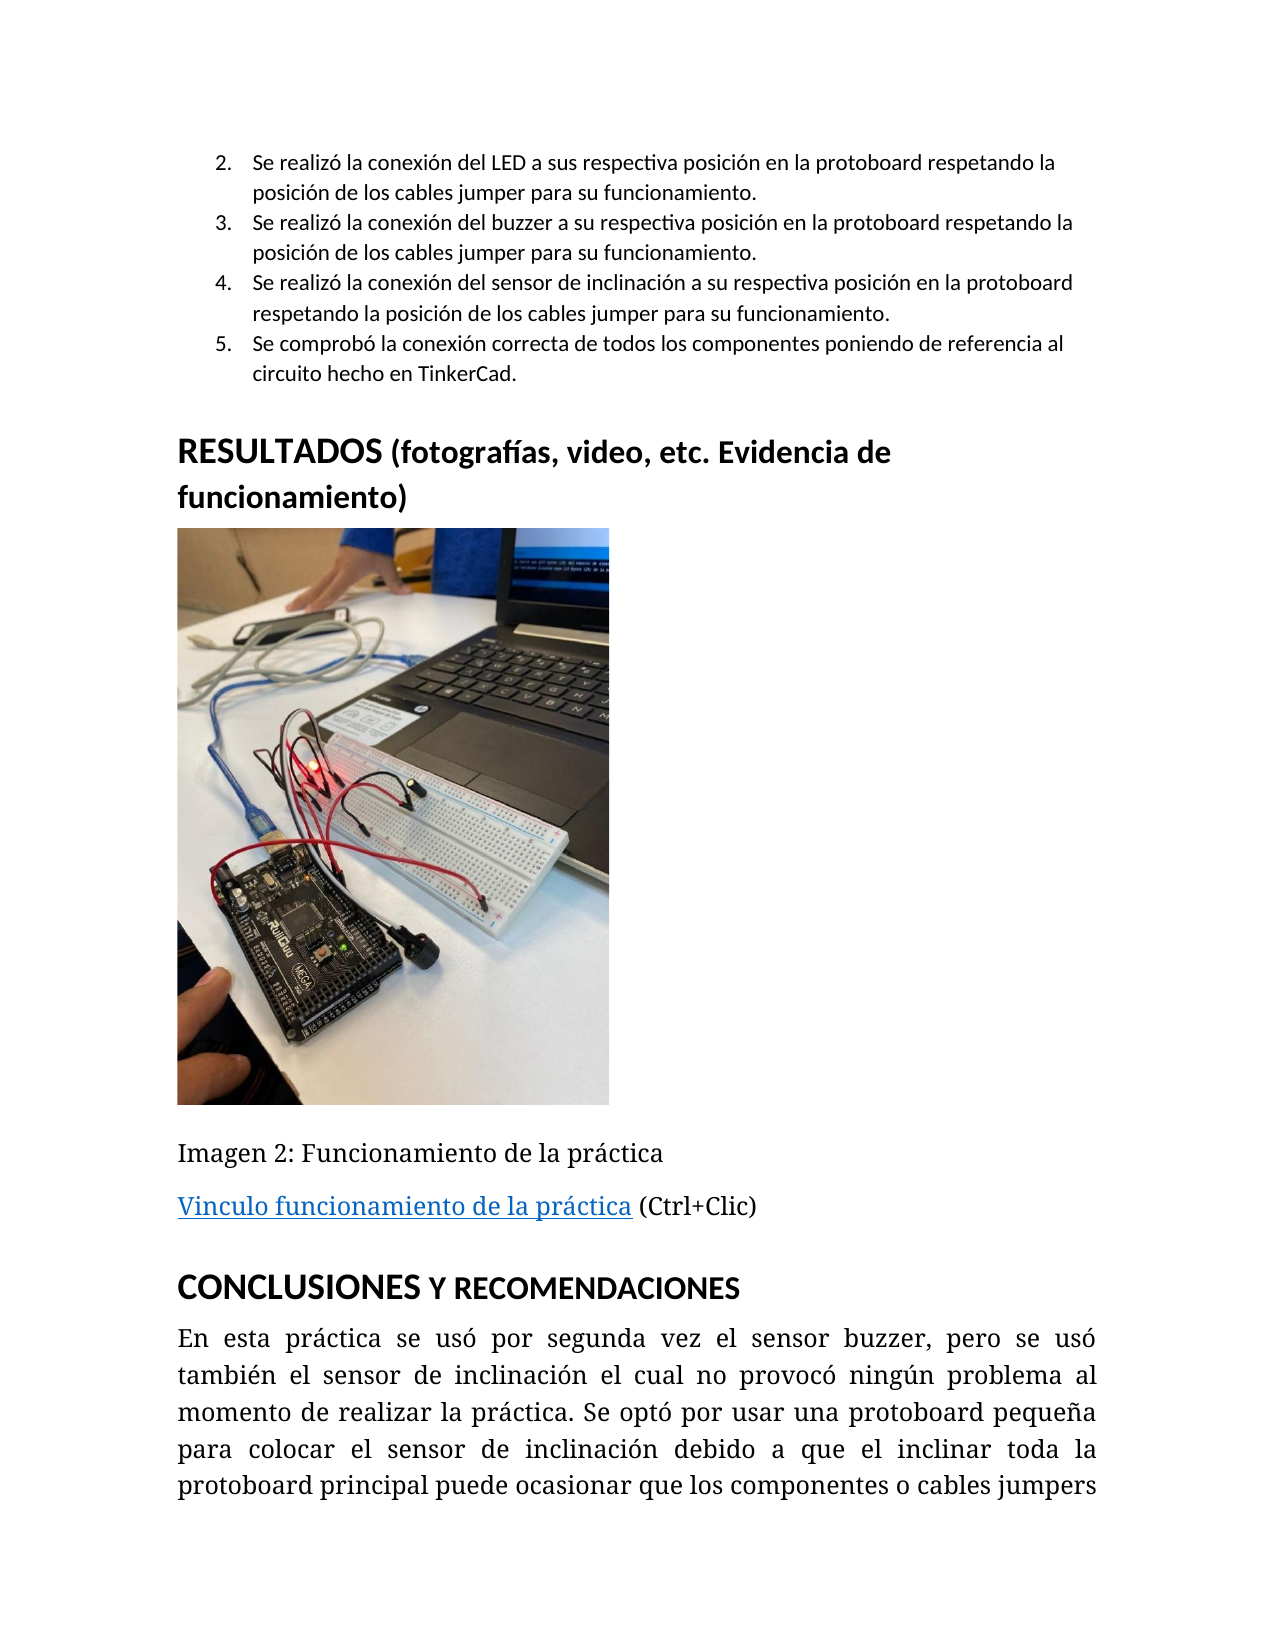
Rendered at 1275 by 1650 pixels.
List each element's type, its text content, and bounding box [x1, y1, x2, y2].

list Se realizó la conexión del buzzer a su respectiva posición en la protoboard respetando la posición de los cables jumper para su funcionamiento. [215, 208, 1098, 266]
text Vinculo funcionamiento de la práctica (Ctrl+Clic) [177, 1189, 1098, 1223]
subtitle RESULTADOS (fotografías, video, etc. Evidencia de funcionamiento) [177, 427, 1098, 517]
text Imagen 2: Funcionamiento de la práctica [177, 1135, 1098, 1169]
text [177, 1321, 1098, 1502]
subtitle CONCLUSIONES Y RECOMENDACIONES [177, 1263, 1098, 1309]
list Se realizó la conexión del LED a sus respectiva posición en la protoboard respetando la posición de los cables jumper para su funcionamiento. [215, 148, 1098, 206]
picture [177, 528, 610, 1105]
list Se realizó la conexión del sensor de inclinación a su respectiva posición en la protoboard respetando la posición de los cables jumper para su funcionamiento. [215, 268, 1098, 327]
list Se comprobó la conexión correcta de todos los componentes poniendo de referencia al circuito hecho en TinkerCad. [215, 329, 1098, 387]
